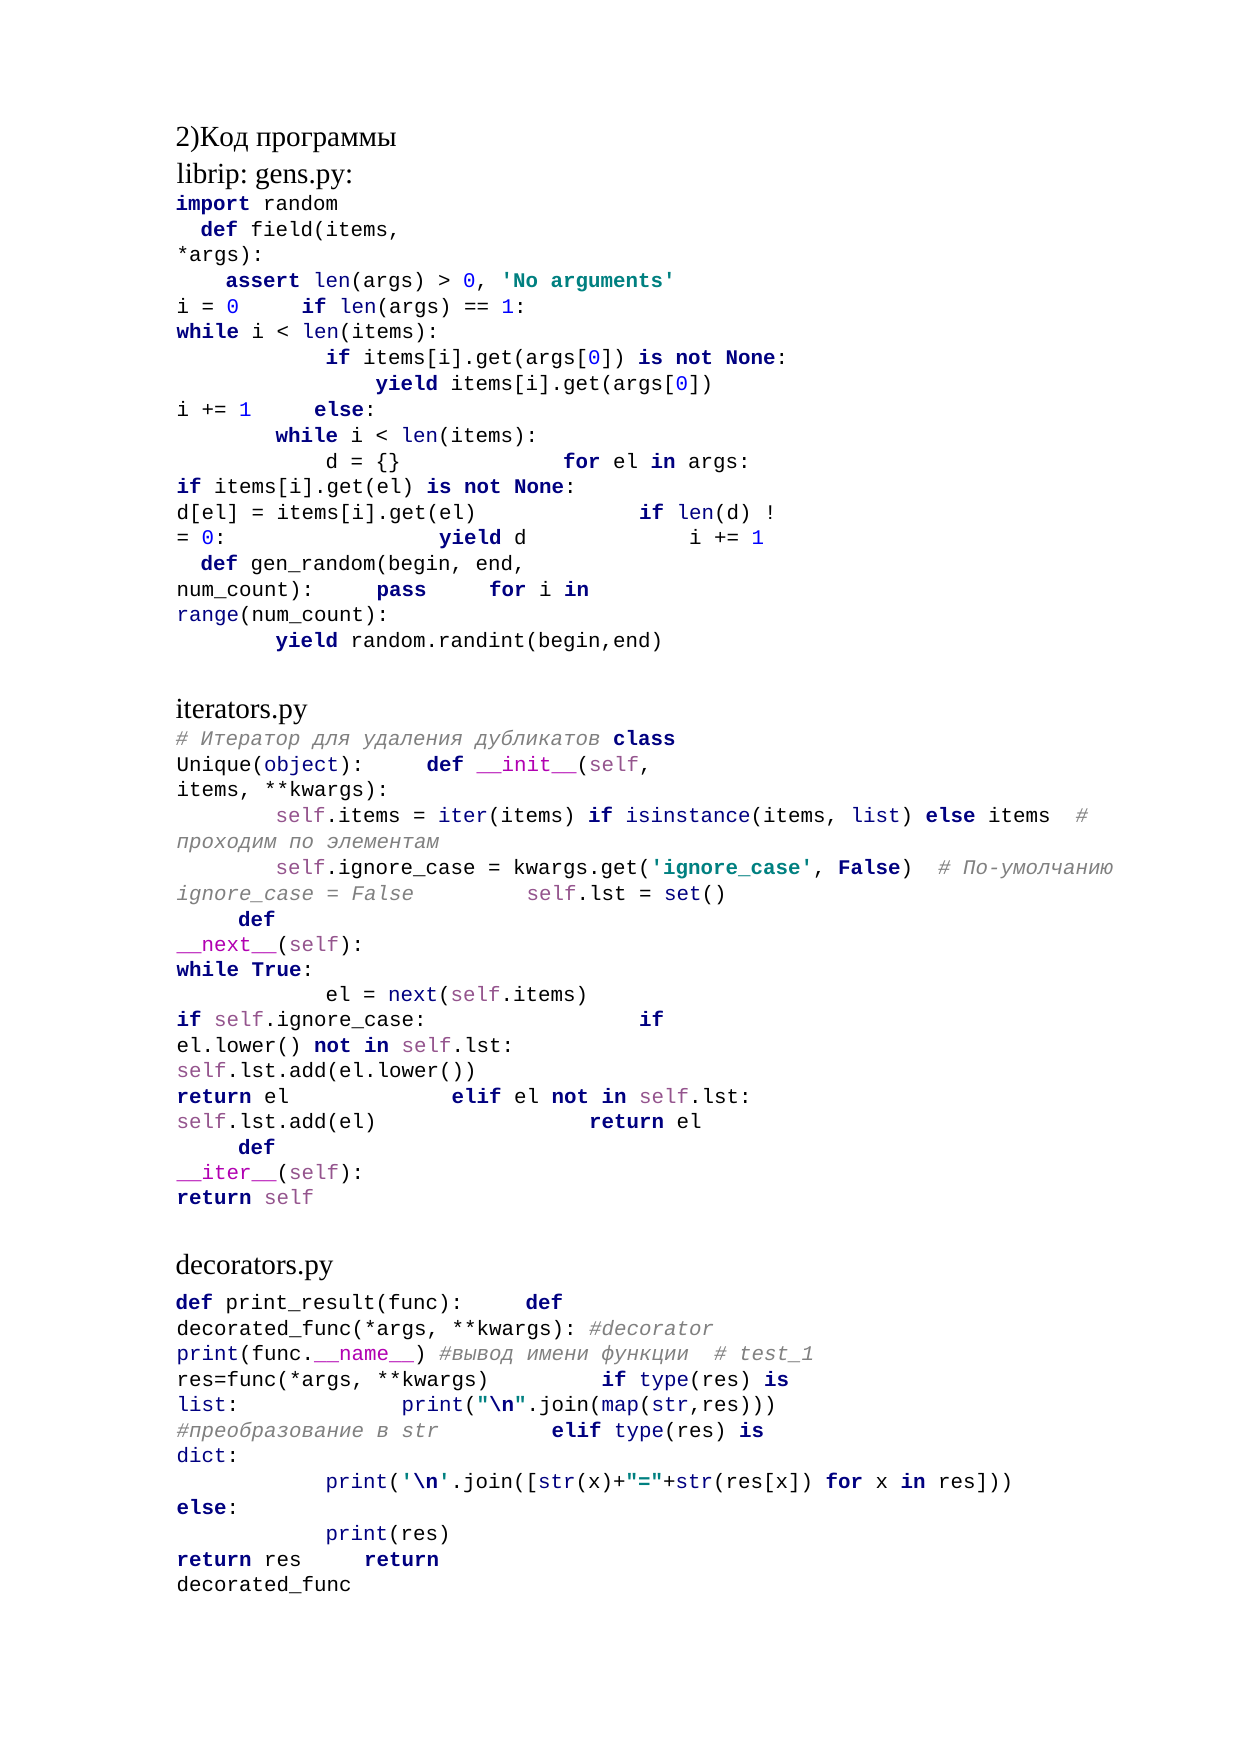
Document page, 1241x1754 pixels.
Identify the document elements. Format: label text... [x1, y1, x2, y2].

text def __iter__(self): return self [175, 1137, 467, 1211]
text yield random.randint(begin,end) [175, 631, 1120, 654]
text print('\n'.join([str(x)+"="+str(res[x]) for x in res])) else: [175, 1471, 1093, 1521]
text yield items[i].get(args[0]) i += 1 else: [175, 373, 717, 422]
text self.ignore_case = kwargs.get('ignore_case', False) # По-умолчанию ignore_case = False self.lst = set() [175, 857, 1120, 906]
text assert len(args) > 0, 'No arguments' i = 0 if len(args) == 1: while i < len(items): [175, 270, 679, 345]
text if items[i].get(args[0]) is not None: [175, 347, 1120, 371]
text print(res) return res return decorated_func [175, 1523, 491, 1598]
text while i < len(items): [175, 425, 1120, 448]
text def print_result(func): def decorated_func(*args, **kwargs): #decorator print(func.__name__) #вывод имени функции # test_1 res=func(*args, **kwargs) if type(res) is list: print("\n".join(map(str,res))) #преобразование в str elif type(res) is dict: [175, 1292, 817, 1469]
text self.items = iter(items) if isinstance(items, list) else items # проходим по элементам [175, 805, 1120, 854]
text iterators.py [175, 691, 1160, 725]
text decorators.py [175, 1247, 1160, 1281]
text def gen_random(begin, end, num_count): pass for i in range(num_count): [175, 553, 654, 628]
text d = {} for el in args: if items[i].get(el) is not None: d[el] = items[i].get(el) if len(d) != 0: yield d i += 1 [175, 451, 779, 551]
text def field(items, *args): [175, 218, 478, 268]
text # Итератор для удаления дубликатов class Unique(object): def __init__(self, items, **kwargs): [175, 728, 679, 803]
text 2)Код программы librip: gens.py: [175, 119, 399, 190]
text import random [175, 193, 467, 217]
text def __next__(self): while True: [175, 908, 467, 982]
text el = next(self.items) if self.ignore_case: if el.lower() not in self.lst: self.lst.add(el.lower()) return el elif el not in self.lst: self.lst.add(el) return el [175, 984, 754, 1135]
